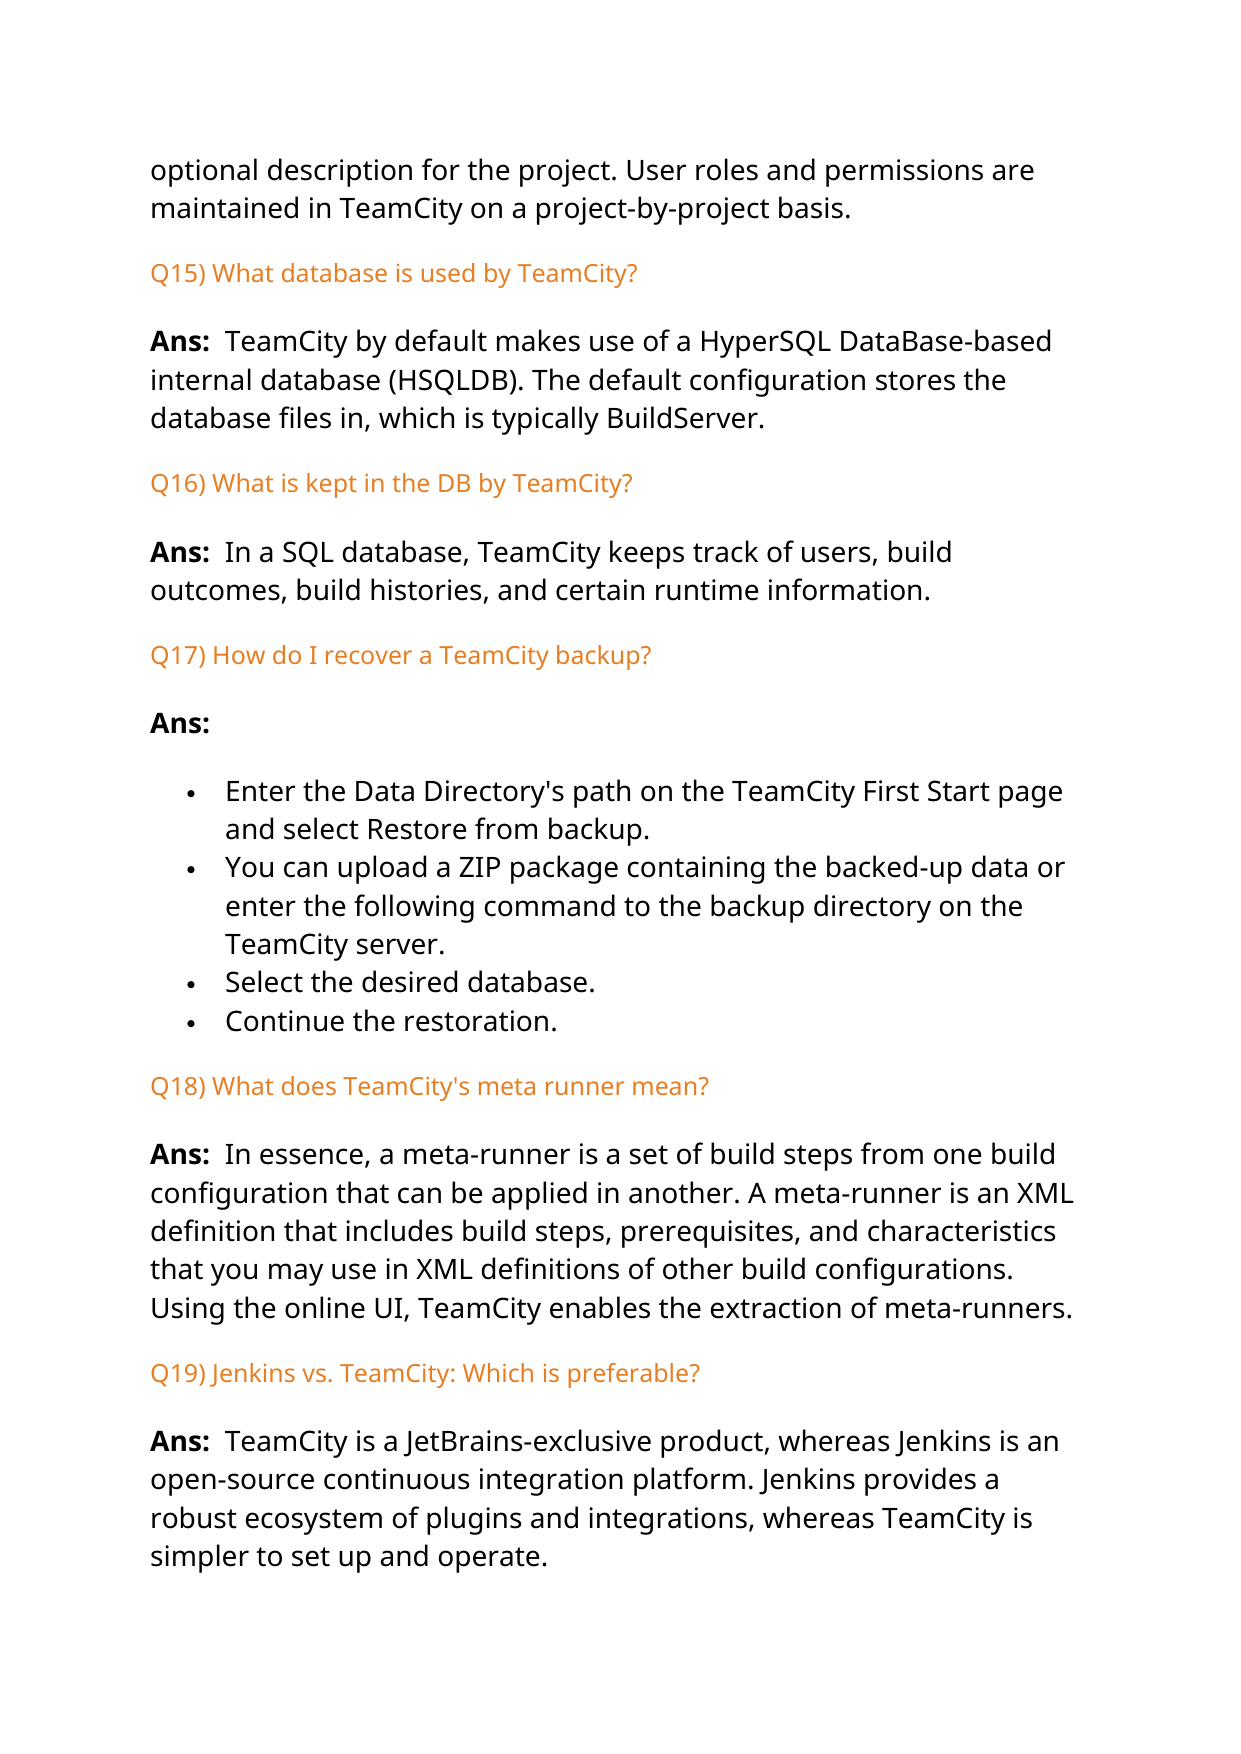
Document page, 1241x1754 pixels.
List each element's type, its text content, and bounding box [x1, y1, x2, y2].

list You can upload a ZIP package containing the backed-up data or enter the following command to the backup directory on the TeamCity server. [187, 848, 1090, 963]
text Ans: TeamCity by default makes use of a HyperSQL DataBase-based internal database (HSQLDB). The default configuration stores the database files in, which is typically BuildServer. [150, 322, 1090, 437]
subtitle Q19) Jenkins vs. TeamCity: Which is preferable? [150, 1355, 1090, 1389]
list Continue the restoration. [187, 1001, 1090, 1039]
text Ans: [150, 704, 1090, 742]
subtitle Q18) What does TeamCity's meta runner mean? [150, 1069, 1090, 1103]
text Ans: In essence, a meta-runner is a set of build steps from one build configuration that can be applied in another. A meta-runner is an XML definition that includes build steps, prerequisites, and characteristics that you may use in XML definitions of other build configurations. Using the online UI, TeamCity enables the extraction of meta-runners. [150, 1134, 1090, 1326]
list Enter the Data Directory's path on the TeamCity First Start page and select Restore from backup. [187, 771, 1090, 848]
subtitle Q15) What database is used by TeamCity? [150, 256, 1090, 290]
list Select the desired database. [187, 963, 1090, 1001]
text Ans: TeamCity is a JetBrains-exclusive product, whereas Jenkins is an open-source continuous integration platform. Jenkins provides a robust ecosystem of plugins and integrations, whereas TeamCity is simpler to set up and operate. [150, 1421, 1090, 1575]
subtitle Q17) How do I recover a TeamCity backup? [150, 638, 1090, 672]
subtitle Q16) What is kept in the DB by TeamCity? [150, 466, 1090, 500]
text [150, 150, 1090, 227]
text Ans: In a SQL database, TeamCity keeps track of users, build outcomes, build histories, and certain runtime information. [150, 532, 1090, 608]
